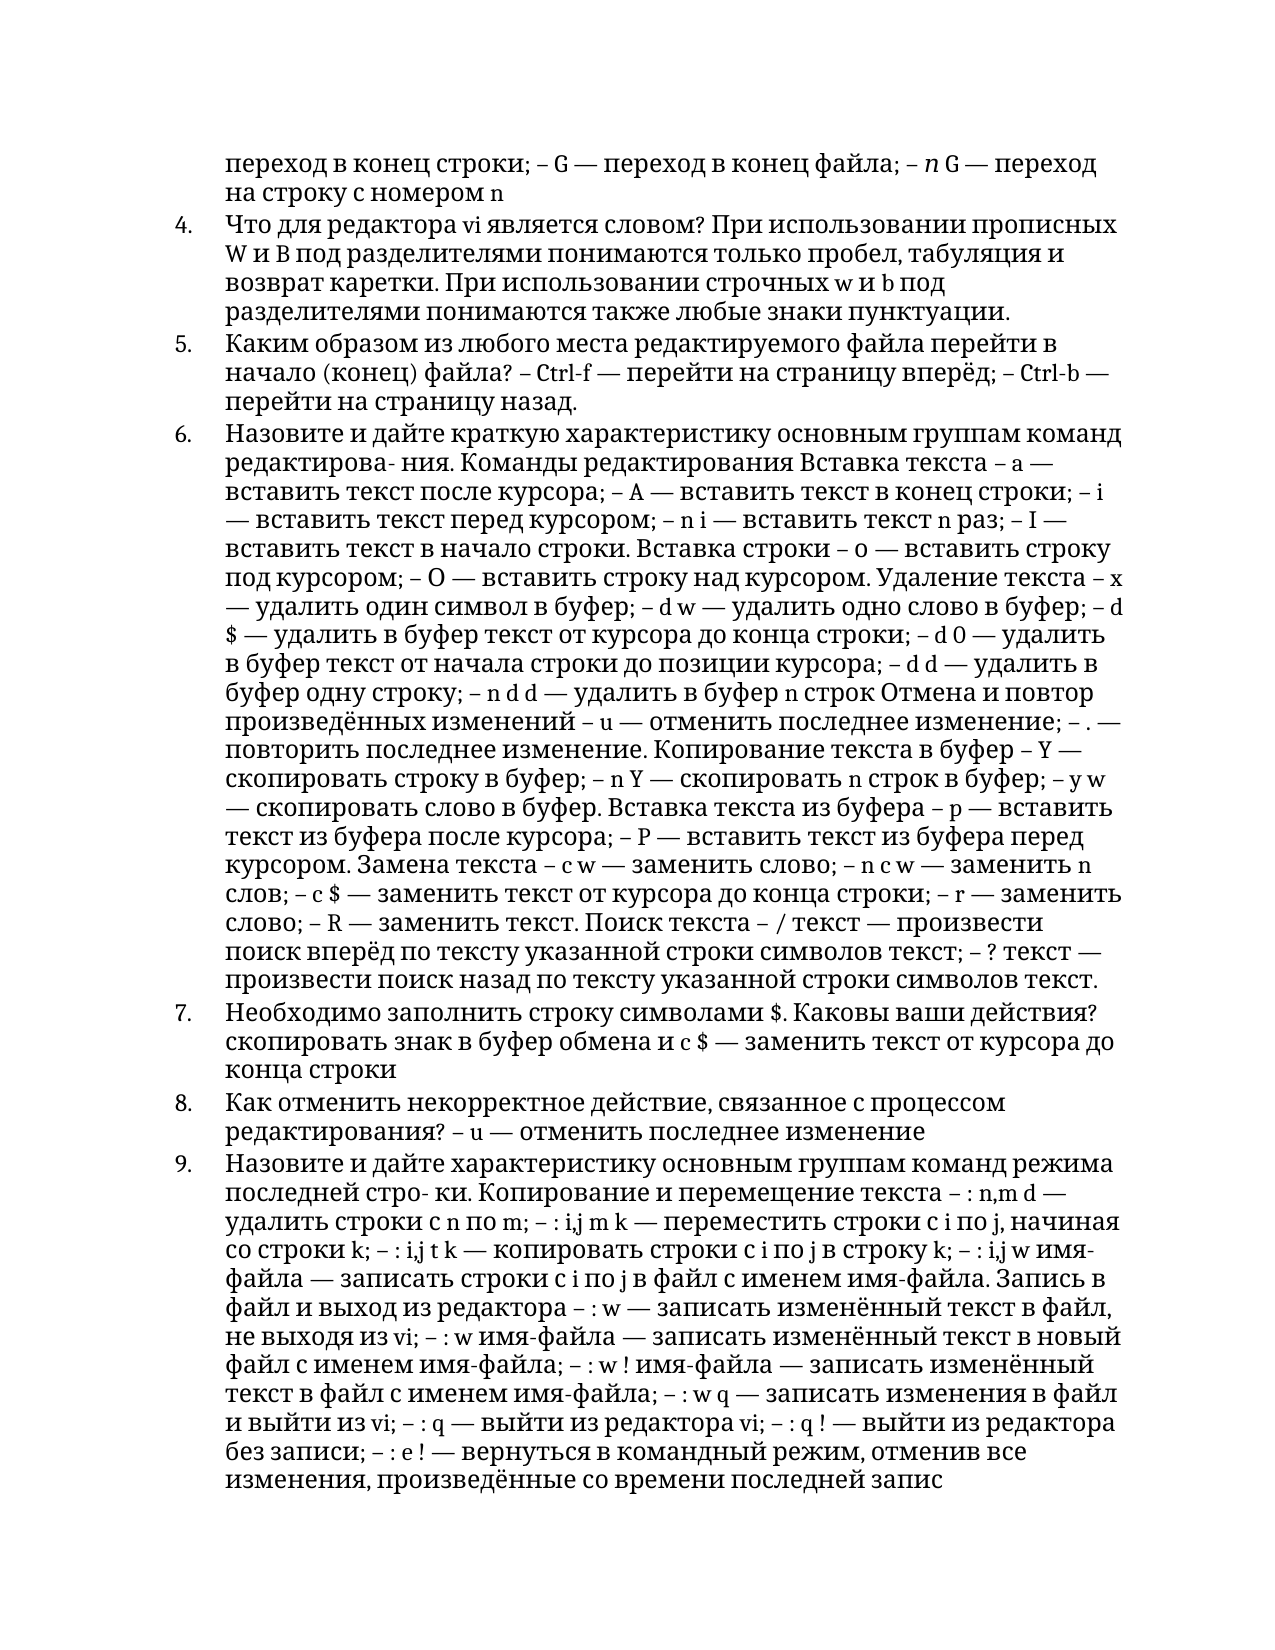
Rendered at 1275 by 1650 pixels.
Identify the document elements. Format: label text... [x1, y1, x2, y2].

list Необходимо заполнить строку символами $. Каковы ваши действия? скопировать знак в буфер обмена и c $ — заменить текст от курсора до конца строки [175, 999, 1125, 1085]
list Что для редактора vi является словом? При использовании прописных W и B под разделителями понимаются только пробел, табуляция и возврат каретки. При использовании строчных w и b под разделителями понимаются также любые знаки пунктуации. [175, 211, 1125, 326]
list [175, 150, 1125, 207]
list Назовите и дайте характеристику основным группам команд режима последней стро- ки. Копирование и перемещение текста – : n,m d — удалить строки с n по m; – : i,j m k — переместить строки с i по j, начиная со строки k; – : i,j t k — копировать строки с i по j в строку k; – : i,j w имя-файла — записать строки с i по j в файл с именем имя-файла. Запись в файл и выход из редактора – : w — записать изменённый текст в файл, не выходя из vi; – : w имя-файла — записать изменённый текст в новый файл с именем имя-файла; – : w ! имя-файла — записать изменённый текст в файл с именем имя-файла; – : w q — записать изменения в файл и выйти из vi; – : q — выйти из редактора vi; – : q ! — выйти из редактора без записи; – : e ! — вернуться в командный режим, отменив все изменения, произведённые со времени последней запис [175, 1150, 1125, 1495]
list Каким образом из любого места редактируемого файла перейти в начало (конец) файла? – Ctrl-f — перейти на страницу вперёд; – Ctrl-b — перейти на страницу назад. [175, 330, 1125, 416]
list Как отменить некорректное действие, связанное с процессом редактирования? – u — отменить последнее изменение [175, 1089, 1125, 1146]
list Назовите и дайте краткую характеристику основным группам команд редактирова- ния. Команды редактирования Вставка текста – a — вставить текст после курсора; – A — вставить текст в конец строки; – i — вставить текст перед курсором; – n i — вставить текст n раз; – I — вставить текст в начало строки. Вставка строки – о — вставить строку под курсором; – О — вставить строку над курсором. Удаление текста – x — удалить один символ в буфер; – d w — удалить одно слово в буфер; – d $ — удалить в буфер текст от курсора до конца строки; – d 0 — удалить в буфер текст от начала строки до позиции курсора; – d d — удалить в буфер одну строку; – n d d — удалить в буфер n строк Отмена и повтор произведённых изменений – u — отменить последнее изменение; – . — повторить последнее изменение. Копирование текста в буфер – Y — скопировать строку в буфер; – n Y — скопировать n строк в буфер; – y w — скопировать слово в буфер. Вставка текста из буфера – p — вставить текст из буфера после курсора; – P — вставить текст из буфера перед курсором. Замена текста – c w — заменить слово; – n c w — заменить n слов; – c $ — заменить текст от курсора до конца строки; – r — заменить слово; – R — заменить текст. Поиск текста – / текст — произвести поиск вперёд по тексту указанной строки символов текст; – ? текст — произвести поиск назад по тексту указанной строки символов текст. [175, 420, 1125, 995]
